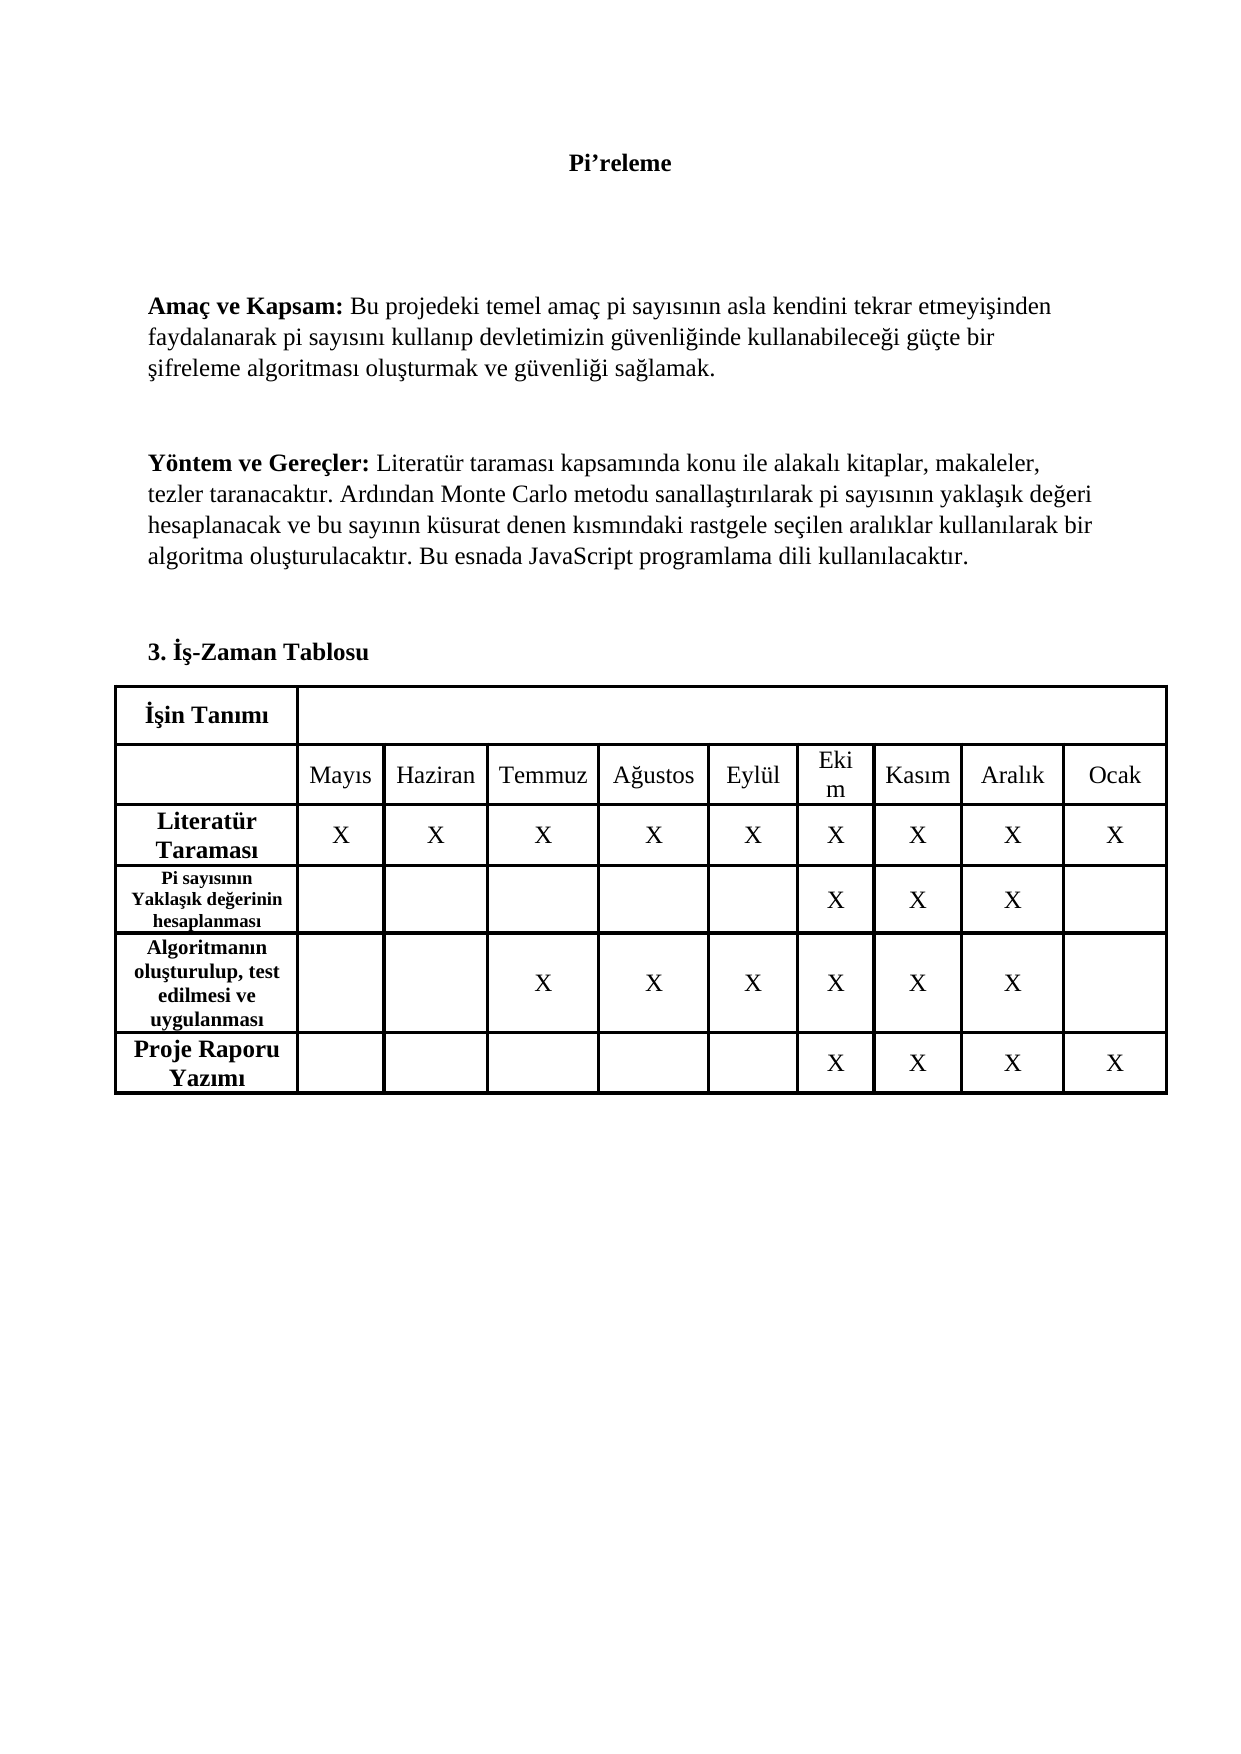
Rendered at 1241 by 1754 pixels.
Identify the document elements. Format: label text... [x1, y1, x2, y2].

table_cell [489, 867, 597, 931]
table_cell X [600, 935, 707, 1031]
table_cell X [799, 935, 872, 1031]
table_cell X [963, 806, 1062, 864]
table_cell X [963, 1034, 1062, 1091]
table_header [299, 688, 1165, 742]
table_cell X [963, 935, 1062, 1031]
table_cell Literatür Taraması [117, 806, 296, 864]
table_cell X [489, 806, 597, 864]
table_cell [386, 935, 486, 1031]
table_cell [600, 867, 707, 931]
table_cell Ağustos [600, 746, 707, 803]
table_cell X [799, 806, 872, 864]
table_header İşin Tanımı [117, 688, 296, 742]
table_cell Aralık [963, 746, 1062, 803]
table_cell [299, 935, 382, 1031]
text Pi’releme [148, 148, 1093, 176]
table_cell [299, 867, 382, 931]
table_cell Ekim [799, 746, 872, 803]
table_cell X [799, 867, 872, 931]
table_cell [386, 1034, 486, 1091]
table_cell [386, 867, 486, 931]
table_cell X [963, 867, 1062, 931]
text 3. İş-Zaman Tablosu [148, 637, 1093, 666]
text Yöntem ve Gereçler: Literatür taraması kapsamında konu ile alakalı kitaplar, makaleler, tezler taranacaktır. Ardından Monte Carlo metodu sanallaştırılarak pi sayısının yaklaşık değeri hesaplanacak ve bu sayının küsurat denen kısmındaki rastgele seçilen aralıklar kullanılarak bir algoritma oluşturulacaktır. Bu esnada JavaScript programlama dili kullanılacaktır. [148, 448, 1093, 570]
table_cell [299, 1034, 382, 1091]
table_cell X [1065, 806, 1165, 864]
table_cell Proje Raporu Yazımı [117, 1034, 296, 1091]
text Amaç ve Kapsam: Bu projedeki temel amaç pi sayısının asla kendini tekrar etmeyişinden faydalanarak pi sayısını kullanıp devletimizin güvenliğinde kullanabileceği güçte bir şifreleme algoritması oluşturmak ve güvenliği sağlamak. [148, 291, 1093, 382]
table_cell X [710, 806, 796, 864]
table_cell [1065, 867, 1165, 931]
table_cell X [600, 806, 707, 864]
table_cell X [1065, 1034, 1165, 1091]
table_cell X [299, 806, 382, 864]
table_cell X [876, 867, 960, 931]
table_cell Algoritmanın oluşturulup, test edilmesi ve uygulanması [117, 935, 296, 1031]
table_cell X [876, 935, 960, 1031]
table_cell X [489, 935, 597, 1031]
table_cell Kasım [876, 746, 960, 803]
table_cell Haziran [386, 746, 486, 803]
table_cell X [876, 806, 960, 864]
table_cell Eylül [710, 746, 796, 803]
table_cell X [710, 935, 796, 1031]
table_cell Pi sayısının Yaklaşık değerinin hesaplanması [117, 867, 296, 931]
table_cell [710, 867, 796, 931]
table_cell [489, 1034, 597, 1091]
table_cell Mayıs [299, 746, 382, 803]
table_cell [600, 1034, 707, 1091]
table_cell [117, 746, 296, 803]
table_cell Temmuz [489, 746, 597, 803]
table_cell [710, 1034, 796, 1091]
table_cell X [386, 806, 486, 864]
table_cell X [876, 1034, 960, 1091]
table_cell [1065, 935, 1165, 1031]
table_cell Ocak [1065, 746, 1165, 803]
table_cell X [799, 1034, 872, 1091]
